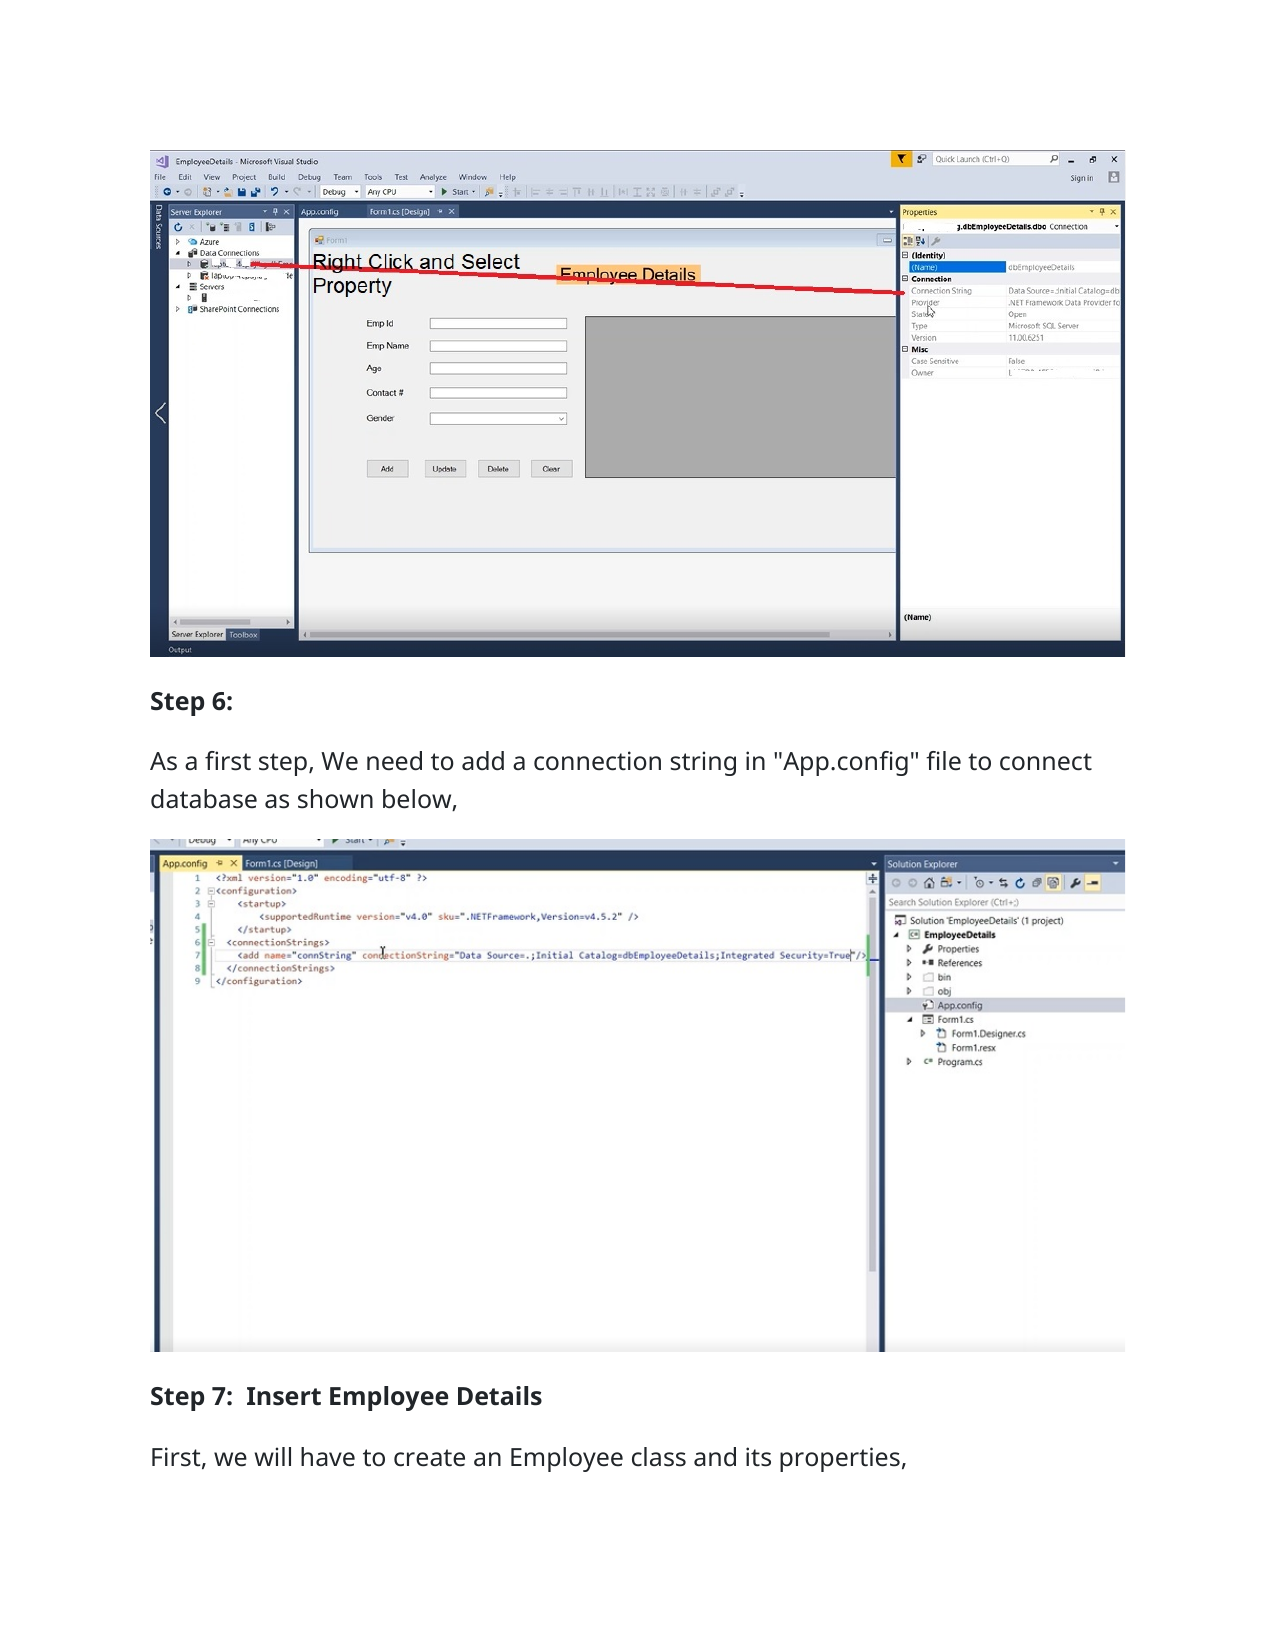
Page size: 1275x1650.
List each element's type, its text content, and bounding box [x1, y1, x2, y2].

text As a first step, We need to add a connection string in "App.config" file to connect database as shown below, [150, 741, 1125, 816]
picture [150, 150, 1125, 657]
text Step 7: Insert Employee Details [150, 1375, 1125, 1412]
text First, we will have to create an Employee class and its properties, [150, 1436, 1125, 1473]
text Step 6: [150, 680, 1125, 717]
picture [150, 839, 1125, 1352]
